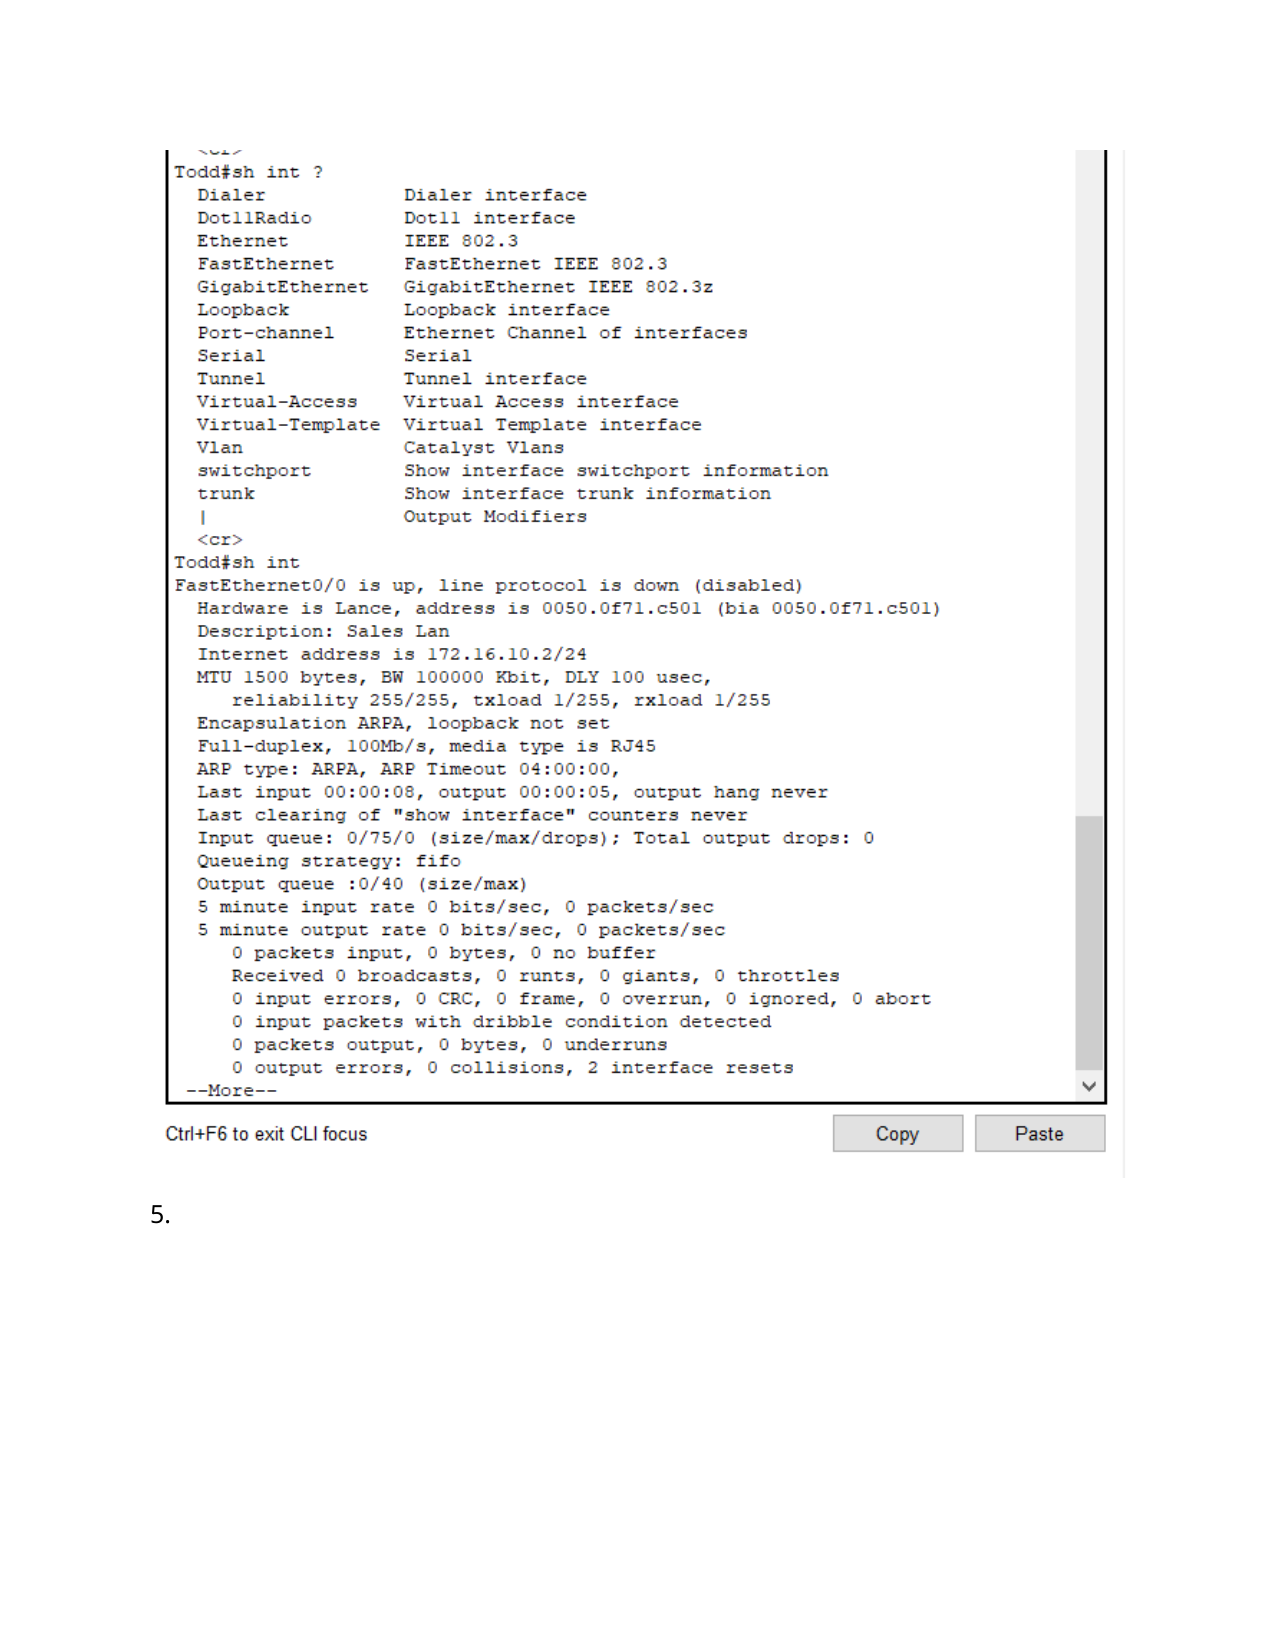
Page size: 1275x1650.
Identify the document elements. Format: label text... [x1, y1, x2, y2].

text 5. [150, 1197, 1125, 1231]
picture [150, 150, 1125, 1178]
